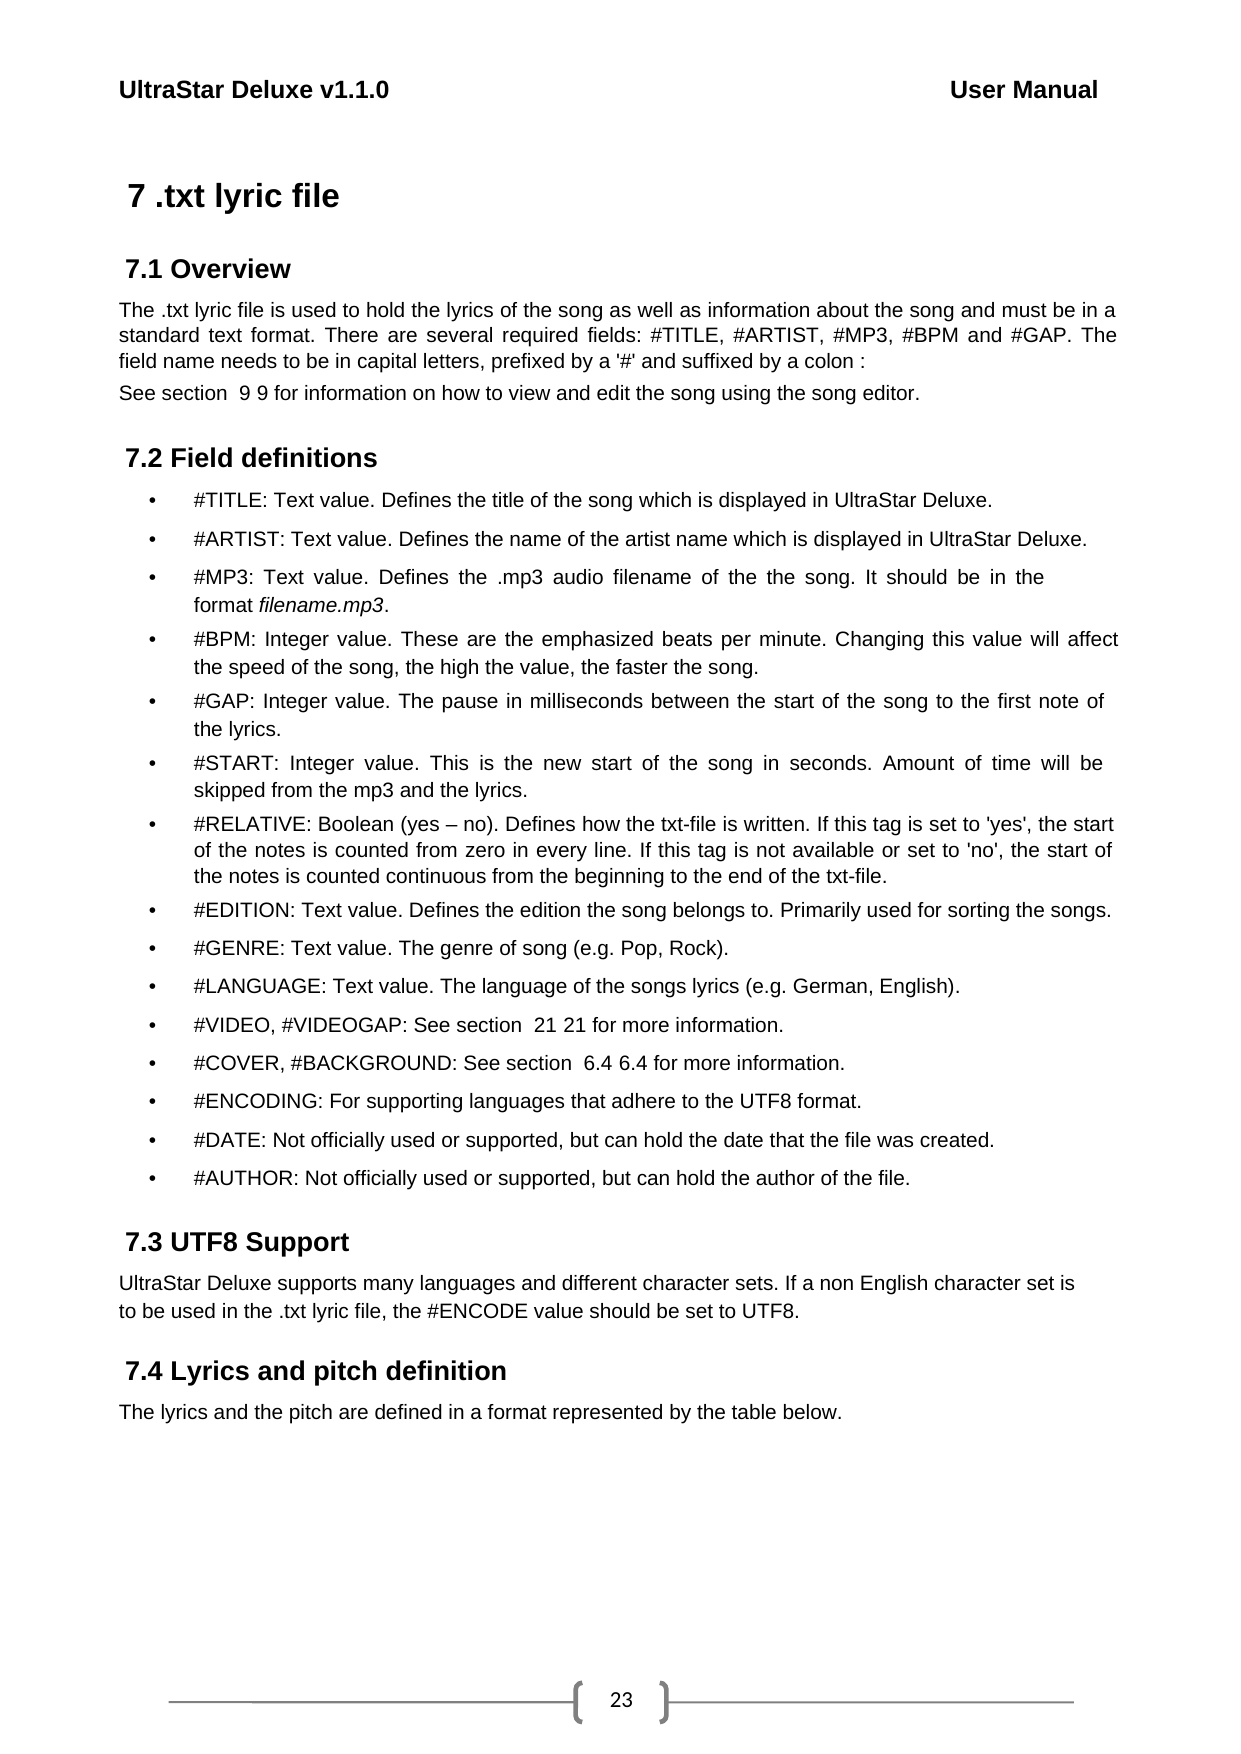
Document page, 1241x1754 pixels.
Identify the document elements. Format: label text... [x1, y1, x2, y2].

subtitle 7 .txt lyric file [127, 176, 1123, 214]
list #EDITION: Text value. Defines the edition the song belongs to. Primarily used for sorting the songs. [148, 898, 1123, 922]
subtitle 7.4 Lyrics and pitch definition [125, 1355, 1123, 1387]
list #ARTIST: Text value. Defines the name of the artist name which is displayed in UltraStar Deluxe. [148, 527, 1123, 551]
list #TITLE: Text value. Defines the title of the song which is displayed in UltraStar Deluxe. [148, 488, 1123, 512]
list #GAP: Integer value. The pause in milliseconds between the start of the song to the first note of the lyrics. [148, 688, 1107, 741]
text The .txt lyric file is used to hold the lyrics of the song as well as information about the song and must be in a standard text format. There are several required fields: #TITLE, #ARTIST, #MP3, #BPM and #GAP. The field name needs to be in capital letters, prefixed by a '#' and suffixed by a colon : [119, 297, 1119, 373]
list #MP3: Text value. Defines the .mp3 audio filename of the the song. It should be in the format filename.mp3. [148, 565, 1046, 617]
list #COVER, #BACKGROUND: See section 6.4 6.4 for more information. [148, 1051, 1123, 1075]
subtitle 7.1 Overview [125, 253, 1123, 284]
list #BPM: Integer value. These are the emphasized beats per minute. Changing this value will affect the speed of the song, the high the value, the faster the song. [148, 627, 1119, 679]
text UltraStar Deluxe supports many languages and different character sets. If a non English character set is to be used in the .txt lyric file, the #ENCODE value should be set to UTF8. [119, 1271, 1098, 1323]
list #GENRE: Text value. The genre of song (e.g. Pop, Rock). [148, 936, 1123, 960]
subtitle 7.3 UTF8 Support [125, 1226, 1123, 1258]
list #START: Integer value. This is the new start of the song in seconds. Amount of time will be skipped from the mp3 and the lyrics. [148, 750, 1105, 802]
list #LANGUAGE: Text value. The language of the songs lyrics (e.g. German, English). [148, 974, 1123, 998]
list #DATE: Not officially used or supported, but can hold the date that the file was created. [148, 1128, 1123, 1152]
text The lyrics and the pitch are defined in a format represented by the table below. [119, 1400, 1123, 1424]
list #VIDEO, #VIDEOGAP: See section 21 21 for more information. [148, 1013, 1123, 1037]
text See section 9 9 for information on how to view and edit the song using the song editor. [119, 381, 1123, 405]
subtitle 7.2 Field definitions [125, 442, 1123, 473]
list #AUTHOR: Not officially used or supported, but can hold the author of the file. [148, 1166, 1123, 1190]
list #ENCODING: For supporting languages that adhere to the UTF8 format. [148, 1089, 1123, 1113]
list #RELATIVE: Boolean (yes – no). Defines how the txt-file is written. If this tag is set to 'yes', the start of the notes is counted from zero in every line. If this tag is not available or set to 'no', the start of the notes is counted continuous from the beginning to the end of the txt-file. [148, 812, 1115, 888]
